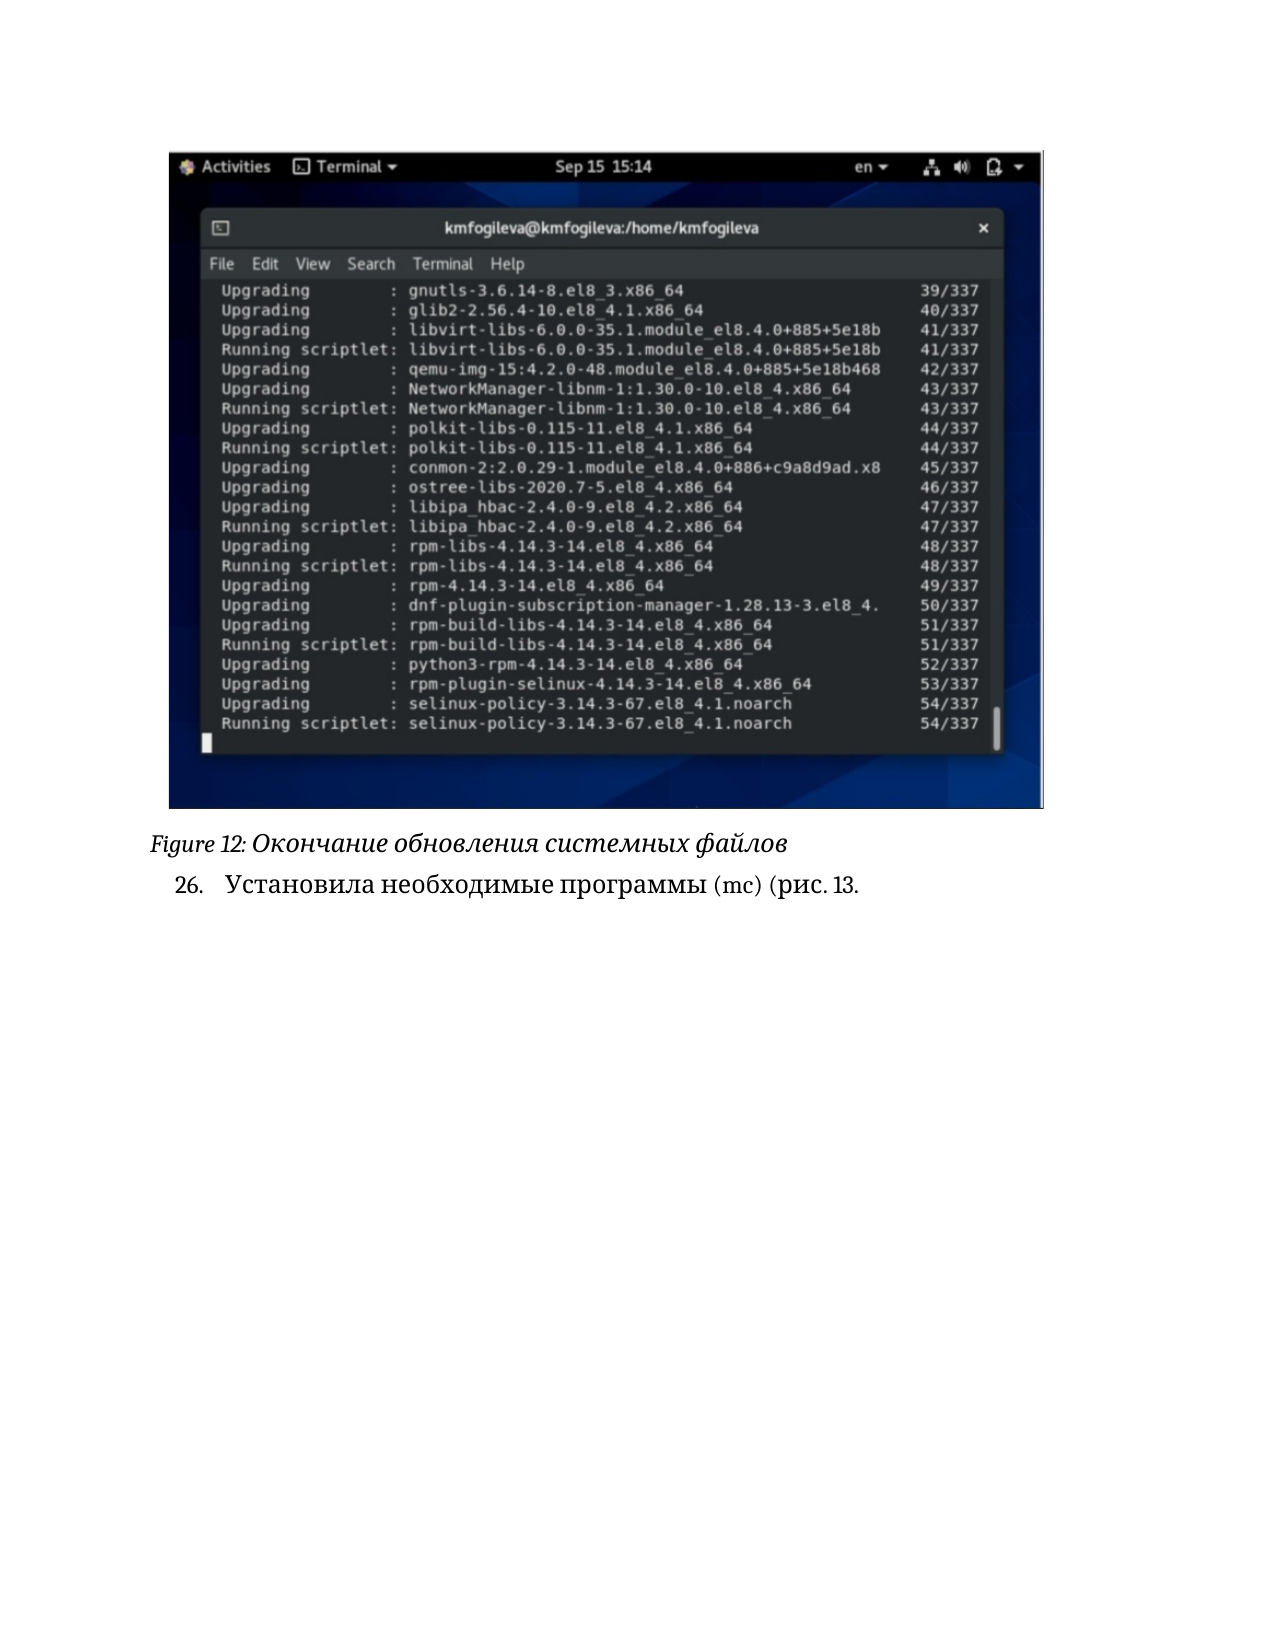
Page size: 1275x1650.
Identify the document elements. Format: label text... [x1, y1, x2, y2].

text Figure 12: Окончание обновления системных файлов [150, 829, 1125, 858]
list Установила необходимые программы (mc) (рис. 13. [175, 871, 1125, 899]
picture [168, 150, 1044, 809]
